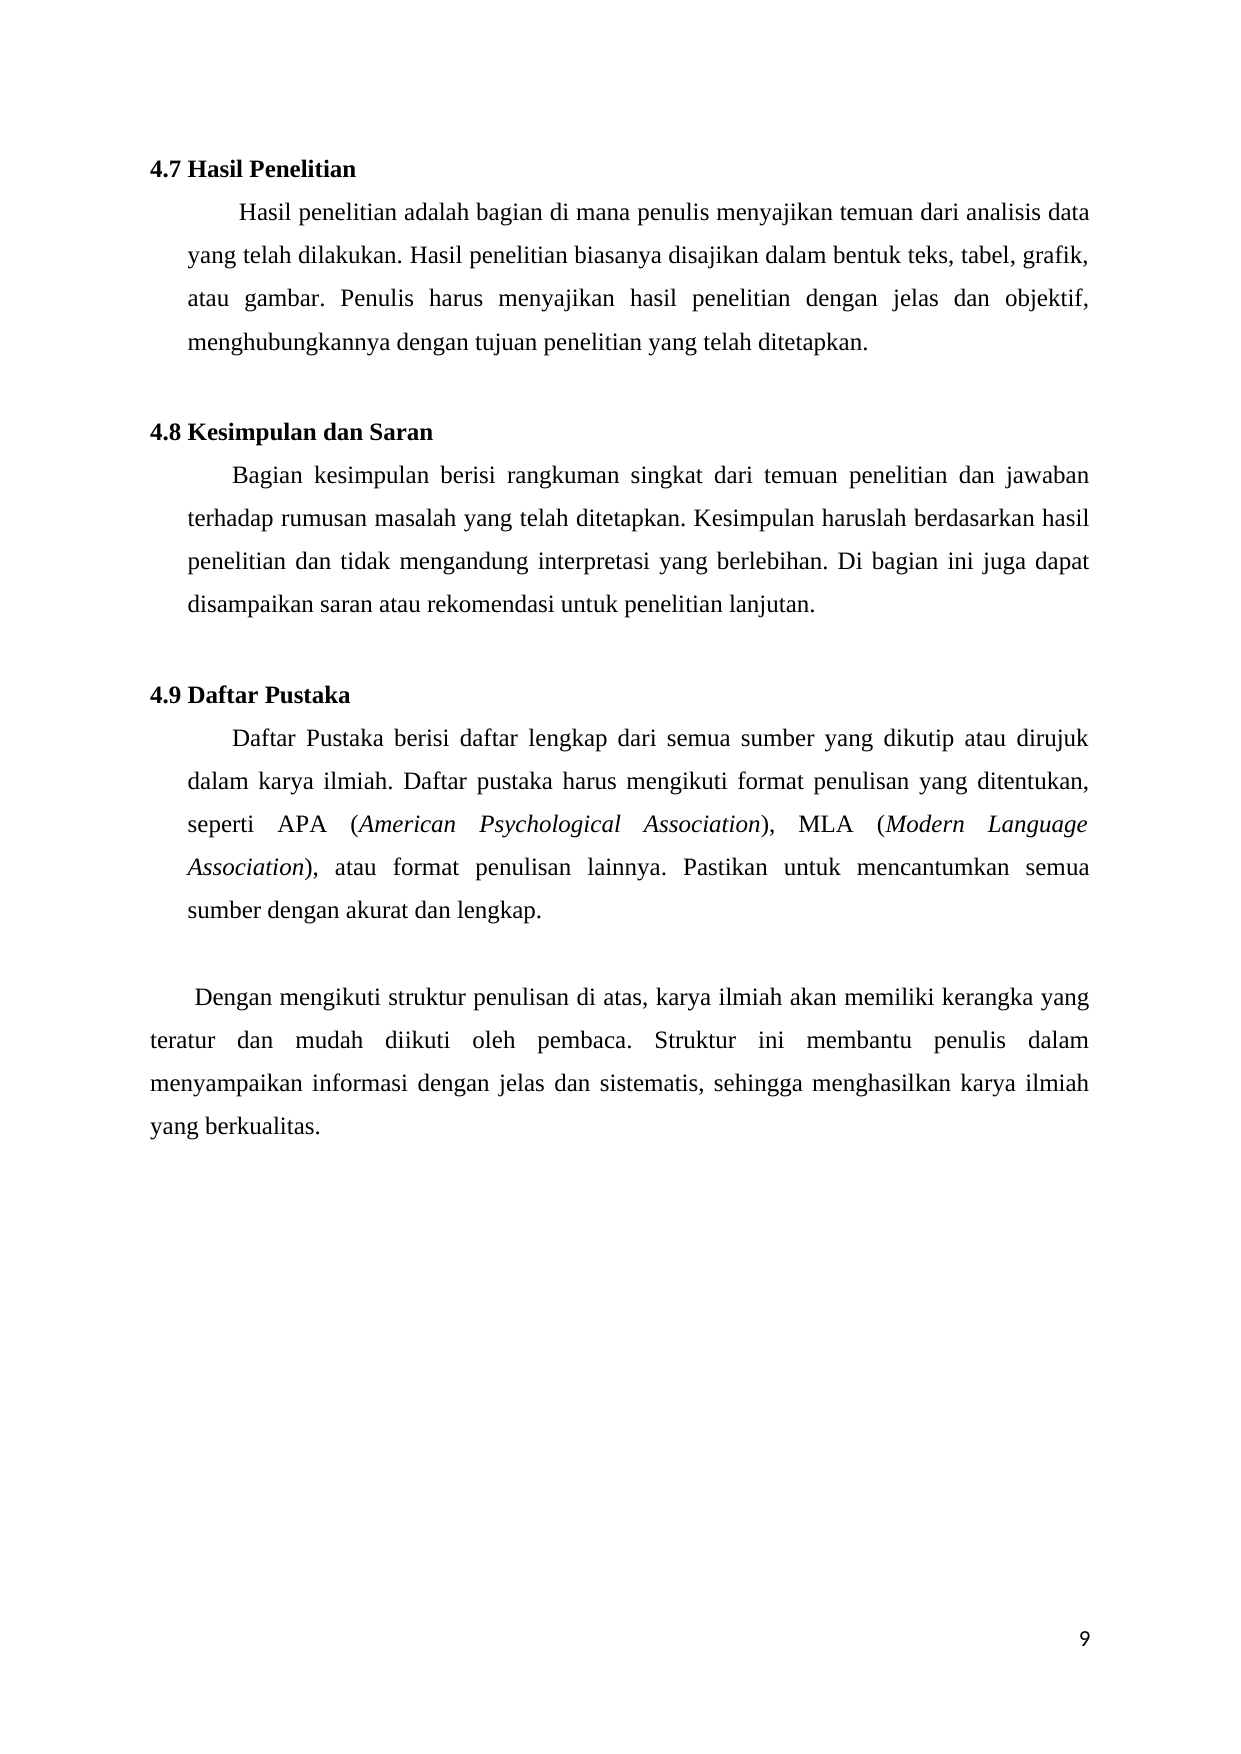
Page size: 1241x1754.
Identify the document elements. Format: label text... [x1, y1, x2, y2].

text Bagian kesimpulan berisi rangkuman singkat dari temuan penelitian dan jawaban terhadap rumusan masalah yang telah ditetapkan. Kesimpulan haruslah berdasarkan hasil penelitian dan tidak mengandung interpretasi yang berlebihan. Di bagian ini juga dapat disampaikan saran atau rekomendasi untuk penelitian lanjutan. [187, 460, 1090, 618]
text Dengan mengikuti struktur penulisan di atas, karya ilmiah akan memiliki kerangka yang teratur dan mudah diikuti oleh pembaca. Struktur ini membantu penulis dalam menyampaikan informasi dengan jelas dan sistematis, sehingga menghasilkan karya ilmiah yang berkualitas. [150, 982, 1090, 1140]
subtitle Daftar Pustaka [150, 680, 1090, 709]
subtitle Hasil Penelitian [150, 154, 1090, 183]
text Hasil penelitian adalah bagian di mana penulis menyajikan temuan dari analisis data yang telah dilakukan. Hasil penelitian biasanya disajikan dalam bentuk teks, tabel, grafik, atau gambar. Penulis harus menyajikan hasil penelitian dengan jelas dan objektif, menghubungkannya dengan tujuan penelitian yang telah ditetapkan. [187, 197, 1090, 355]
subtitle Kesimpulan dan Saran [150, 417, 1090, 446]
text Daftar Pustaka berisi daftar lengkap dari semua sumber yang dikutip atau dirujuk dalam karya ilmiah. Daftar pustaka harus mengikuti format penulisan yang ditentukan, seperti APA (American Psychological Association), MLA (Modern Language Association), atau format penulisan lainnya. Pastikan untuk mencantumkan semua sumber dengan akurat dan lengkap. [187, 723, 1090, 924]
